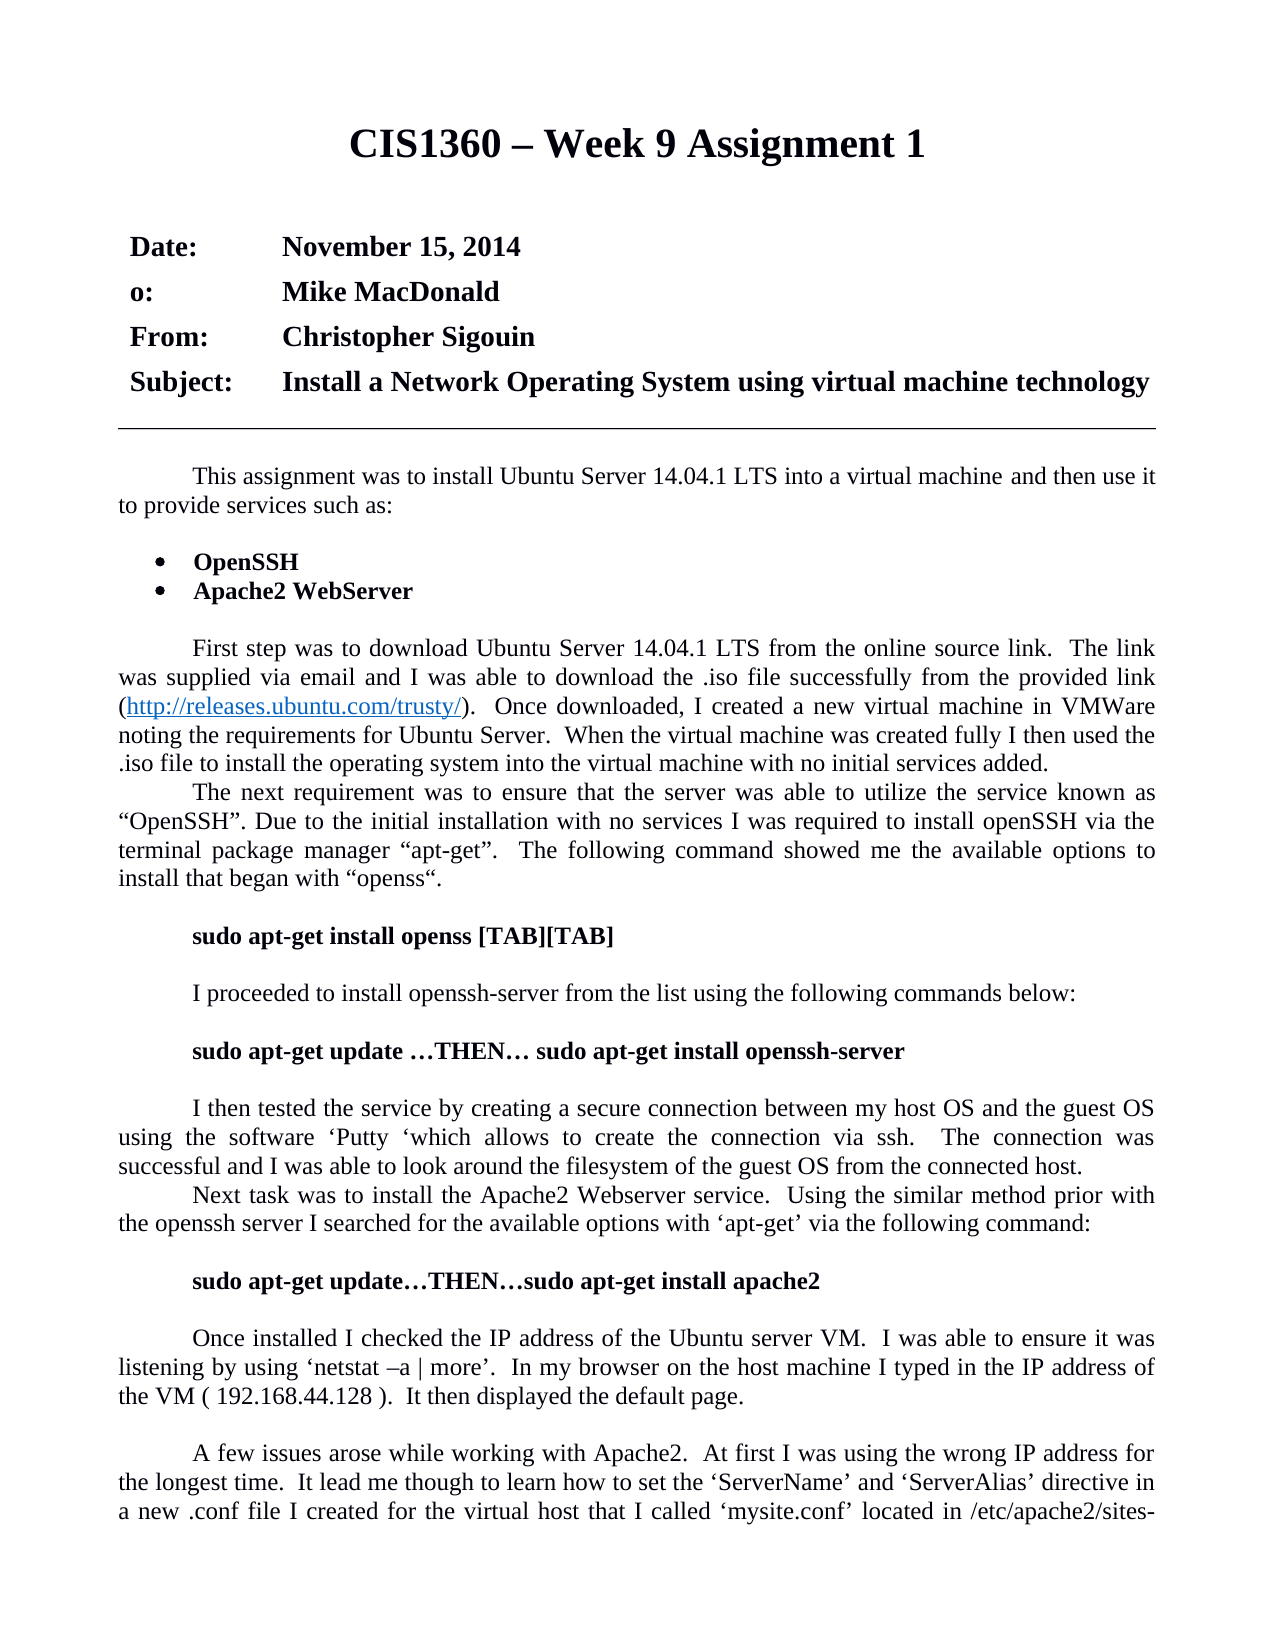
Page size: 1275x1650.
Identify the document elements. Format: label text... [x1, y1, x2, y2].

text I then tested the service by creating a secure connection between my host OS and the guest OS using the software ‘Putty ‘which allows to create the connection via ssh. The connection was successful and I was able to look around the filesystem of the guest OS from the connected host. [118, 1093, 1157, 1180]
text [118, 1438, 1157, 1525]
table_cell o: [124, 269, 276, 313]
table_header Date: [124, 224, 276, 268]
text Next task was to install the Apache2 Webserver service. Using the similar method prior with the openssh server I searched for the available options with ‘apt-get’ via the following command: [118, 1180, 1157, 1237]
text This assignment was to install Ubuntu Server 14.04.1 LTS into a virtual machine and then use it to provide services such as: [118, 461, 1157, 518]
table_cell Mike MacDonald [276, 269, 1157, 313]
text sudo apt-get install openss [TAB][TAB] [118, 921, 1157, 950]
text I proceeded to install openssh-server from the list using the following commands below: [118, 978, 1157, 1007]
table_cell Christopher Sigouin [276, 314, 1157, 358]
text sudo apt-get update …THEN… sudo apt-get install openssh-server [118, 1036, 1157, 1065]
text First step was to download Ubuntu Server 14.04.1 LTS from the online source link. The link was supplied via email and I was able to download the .iso file successfully from the provided link (http://releases.ubuntu.com/trusty/). Once downloaded, I created a new virtual machine in VMWare noting the requirements for Ubuntu Server. When the virtual machine was created fully I then used the .iso file to install the operating system into the virtual machine with no initial services added. [118, 633, 1157, 777]
text ___________________________________________________________________________________ [118, 403, 1157, 432]
text CIS1360 – Week 9 Assignment 1 [118, 118, 1157, 166]
text sudo apt-get update…THEN…sudo apt-get install apache2 [118, 1266, 1157, 1295]
list Apache2 WebServer [156, 576, 1157, 605]
table_cell From: [124, 314, 276, 358]
text Once installed I checked the IP address of the Ubuntu server VM. I was able to ensure it was listening by using ‘netstat –a | more’. In my browser on the host machine I typed in the IP address of the VM ( 192.168.44.128 ). It then displayed the default page. [118, 1323, 1157, 1410]
text The next requirement was to ensure that the server was able to utilize the service known as “OpenSSH”. Due to the initial installation with no services I was required to install openSSH via the terminal package manager “apt-get”. The following command showed me the available options to install that began with “openss“. [118, 777, 1157, 892]
table_cell Subject: [124, 359, 276, 403]
table_cell Install a Network Operating System using virtual machine technology [276, 359, 1157, 403]
table_header November 15, 2014 [276, 224, 1157, 268]
list OpenSSH [156, 547, 1157, 576]
